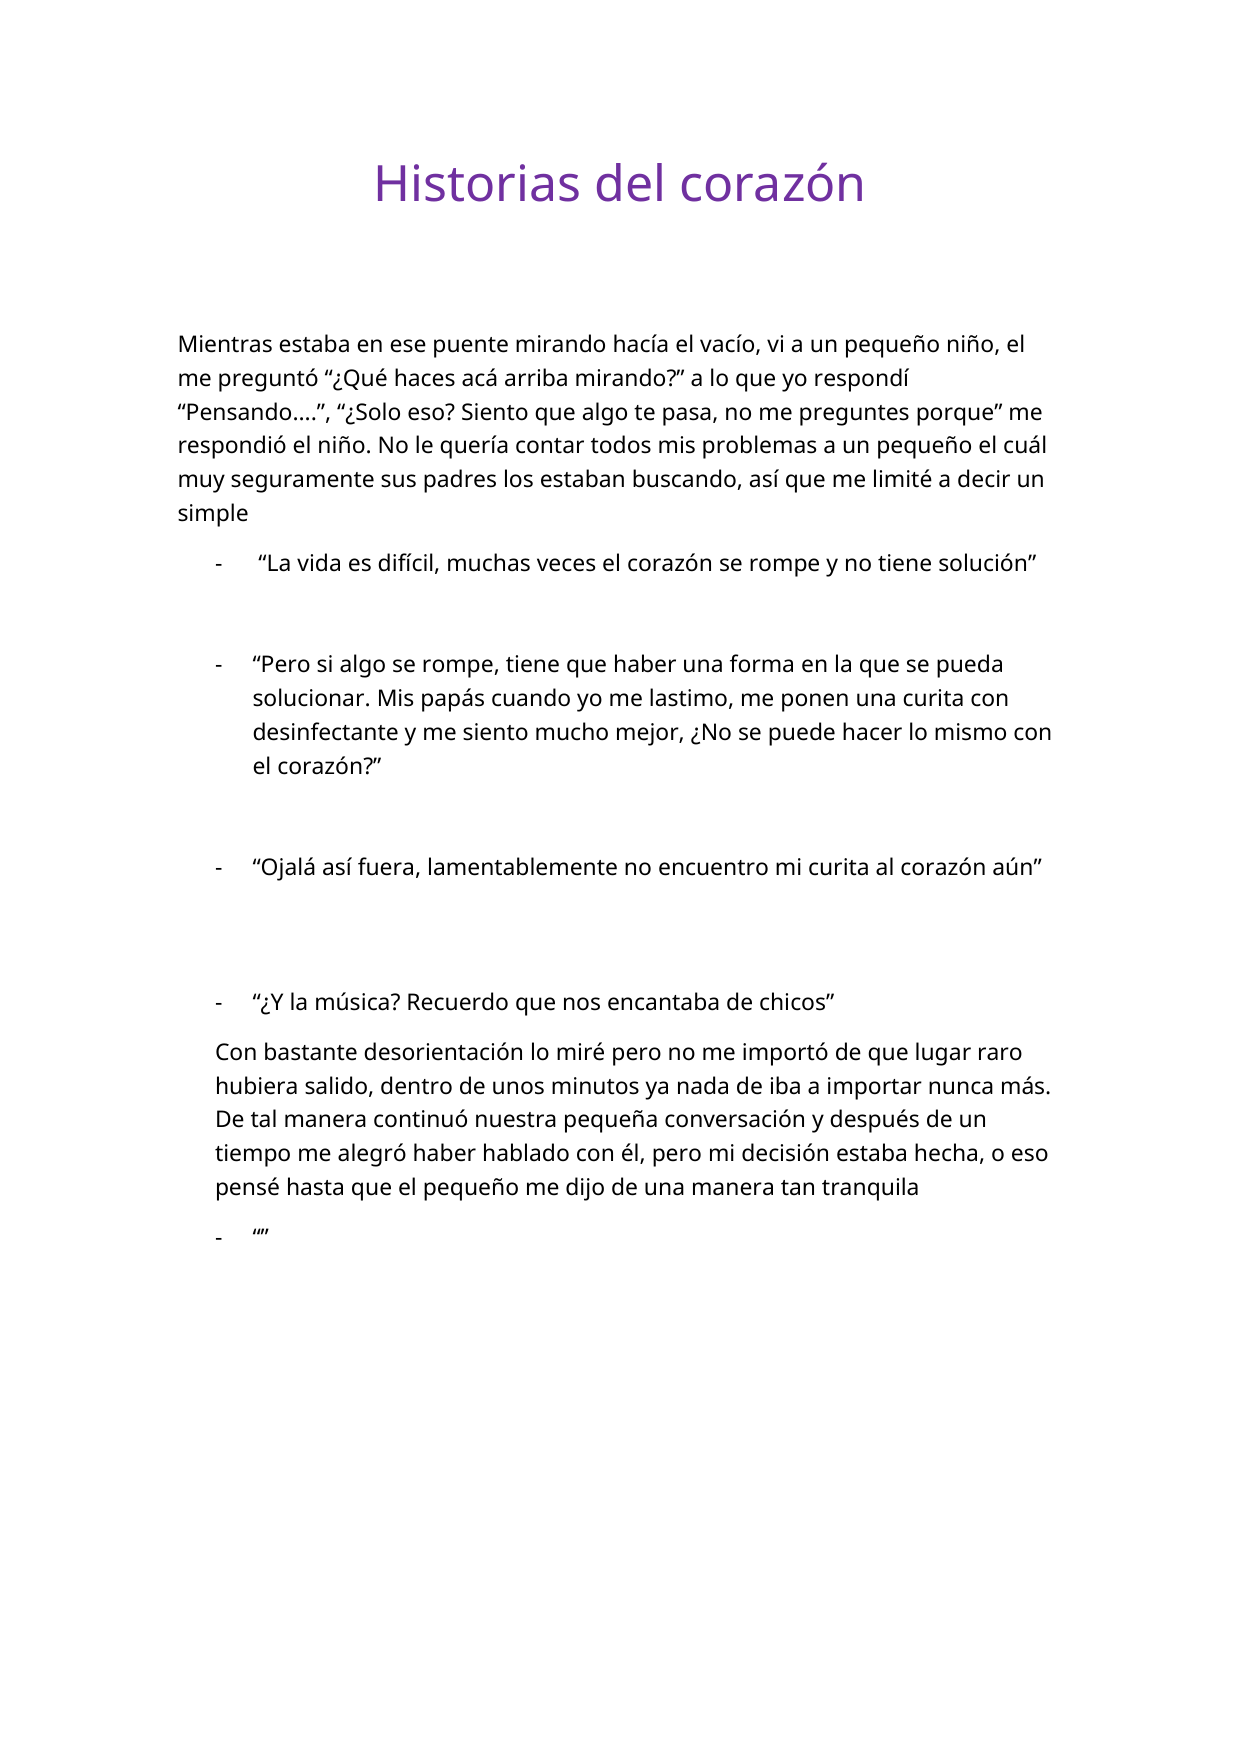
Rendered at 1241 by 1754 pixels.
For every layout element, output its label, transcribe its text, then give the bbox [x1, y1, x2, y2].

list “Ojalá así fuera, lamentablemente no encuentro mi curita al corazón aún” [215, 851, 1063, 882]
text Mientras estaba en ese puente mirando hacía el vacío, vi a un pequeño niño, el me preguntó “¿Qué haces acá arriba mirando?” a lo que yo respondí “Pensando….”, “¿Solo eso? Siento que algo te pasa, no me preguntes porque” me respondió el niño. No le quería contar todos mis problemas a un pequeño el cuál muy seguramente sus padres los estaban buscando, así que me limité a decir un simple [177, 328, 1063, 528]
list “La vida es difícil, muchas veces el corazón se rompe y no tiene solución” [215, 547, 1063, 578]
text Historias del corazón [177, 148, 1063, 216]
list “” [215, 1221, 1063, 1253]
text Con bastante desorientación lo miré pero no me importó de que lugar raro hubiera salido, dentro de unos minutos ya nada de iba a importar nunca más. De tal manera continuó nuestra pequeña conversación y después de un tiempo me alegró haber hablado con él, pero mi decisión estaba hecha, o eso pensé hasta que el pequeño me dijo de una manera tan tranquila [215, 1036, 1063, 1202]
list “¿Y la música? Recuerdo que nos encantaba de chicos” [215, 986, 1063, 1017]
list “Pero si algo se rompe, tiene que haber una forma en la que se pueda solucionar. Mis papás cuando yo me lastimo, me ponen una curita con desinfectante y me siento mucho mejor, ¿No se puede hacer lo mismo con el corazón?” [215, 648, 1063, 781]
